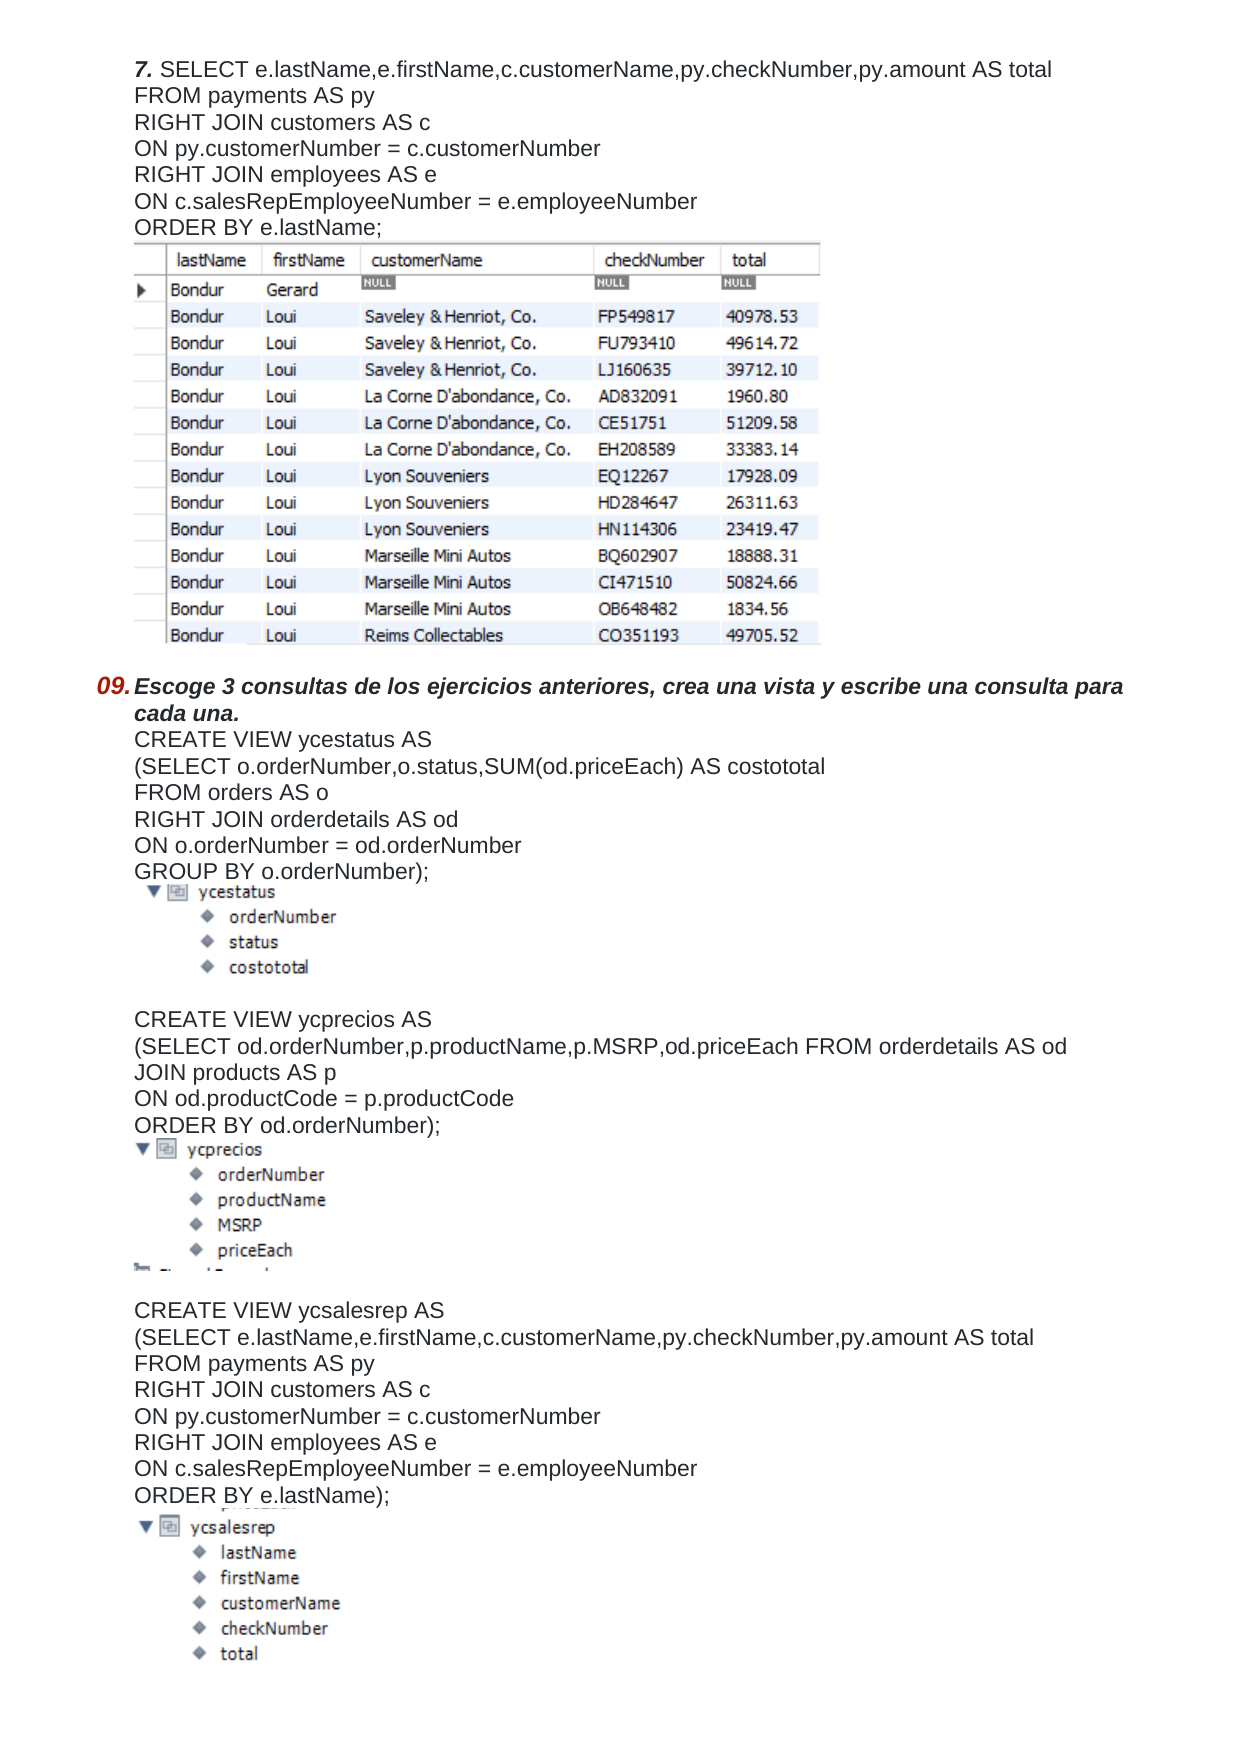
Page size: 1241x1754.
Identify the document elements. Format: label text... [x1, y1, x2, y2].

text ON c.salesRepEmployeeNumber = e.employeeNumber [134, 1455, 1183, 1482]
text CREATE VIEW ycprecios AS [134, 1006, 1183, 1033]
text (SELECT o.orderNumber,o.status,SUM(od.priceEach) AS costototal [134, 753, 1183, 779]
text ON py.customerNumber = c.customerNumber [134, 135, 1183, 161]
text ORDER BY od.orderNumber); [134, 1112, 1183, 1138]
text (SELECT od.orderNumber,p.productName,p.MSRP,od.priceEach FROM orderdetails AS od [134, 1033, 1183, 1059]
text RIGHT JOIN customers AS c [134, 108, 1183, 135]
picture [133, 1138, 370, 1271]
text RIGHT JOIN customers AS c [134, 1376, 1183, 1403]
text RIGHT JOIN employees AS e [134, 161, 1183, 188]
text ORDER BY e.lastName); [134, 1482, 1183, 1508]
picture [133, 240, 822, 645]
text ORDER BY e.lastName; [134, 214, 1183, 240]
text ON o.orderNumber = od.orderNumber [134, 832, 1183, 858]
list Escoge 3 consultas de los ejercicios anteriores, crea una vista y escribe una consulta para cada una. [96, 671, 1183, 726]
text CREATE VIEW ycestatus AS [134, 726, 1183, 753]
text RIGHT JOIN orderdetails AS od [134, 806, 1183, 832]
picture [133, 1508, 372, 1665]
text ON c.salesRepEmployeeNumber = e.employeeNumber [134, 188, 1183, 214]
text RIGHT JOIN employees AS e [134, 1429, 1183, 1455]
text ON od.productCode = p.productCode [134, 1085, 1183, 1112]
text FROM payments AS py [134, 82, 1183, 108]
text (SELECT e.lastName,e.firstName,c.customerName,py.checkNumber,py.amount AS total [134, 1323, 1183, 1350]
text FROM payments AS py [134, 1350, 1183, 1376]
text GROUP BY o.orderNumber); [134, 858, 1183, 884]
text CREATE VIEW ycsalesrep AS [134, 1297, 1183, 1323]
text FROM orders AS o [134, 779, 1183, 806]
text 7. SELECT e.lastName,e.firstName,c.customerName,py.checkNumber,py.amount AS total [134, 56, 1183, 82]
text JOIN products AS p [134, 1059, 1183, 1085]
picture [133, 884, 352, 980]
text ON py.customerNumber = c.customerNumber [134, 1403, 1183, 1429]
